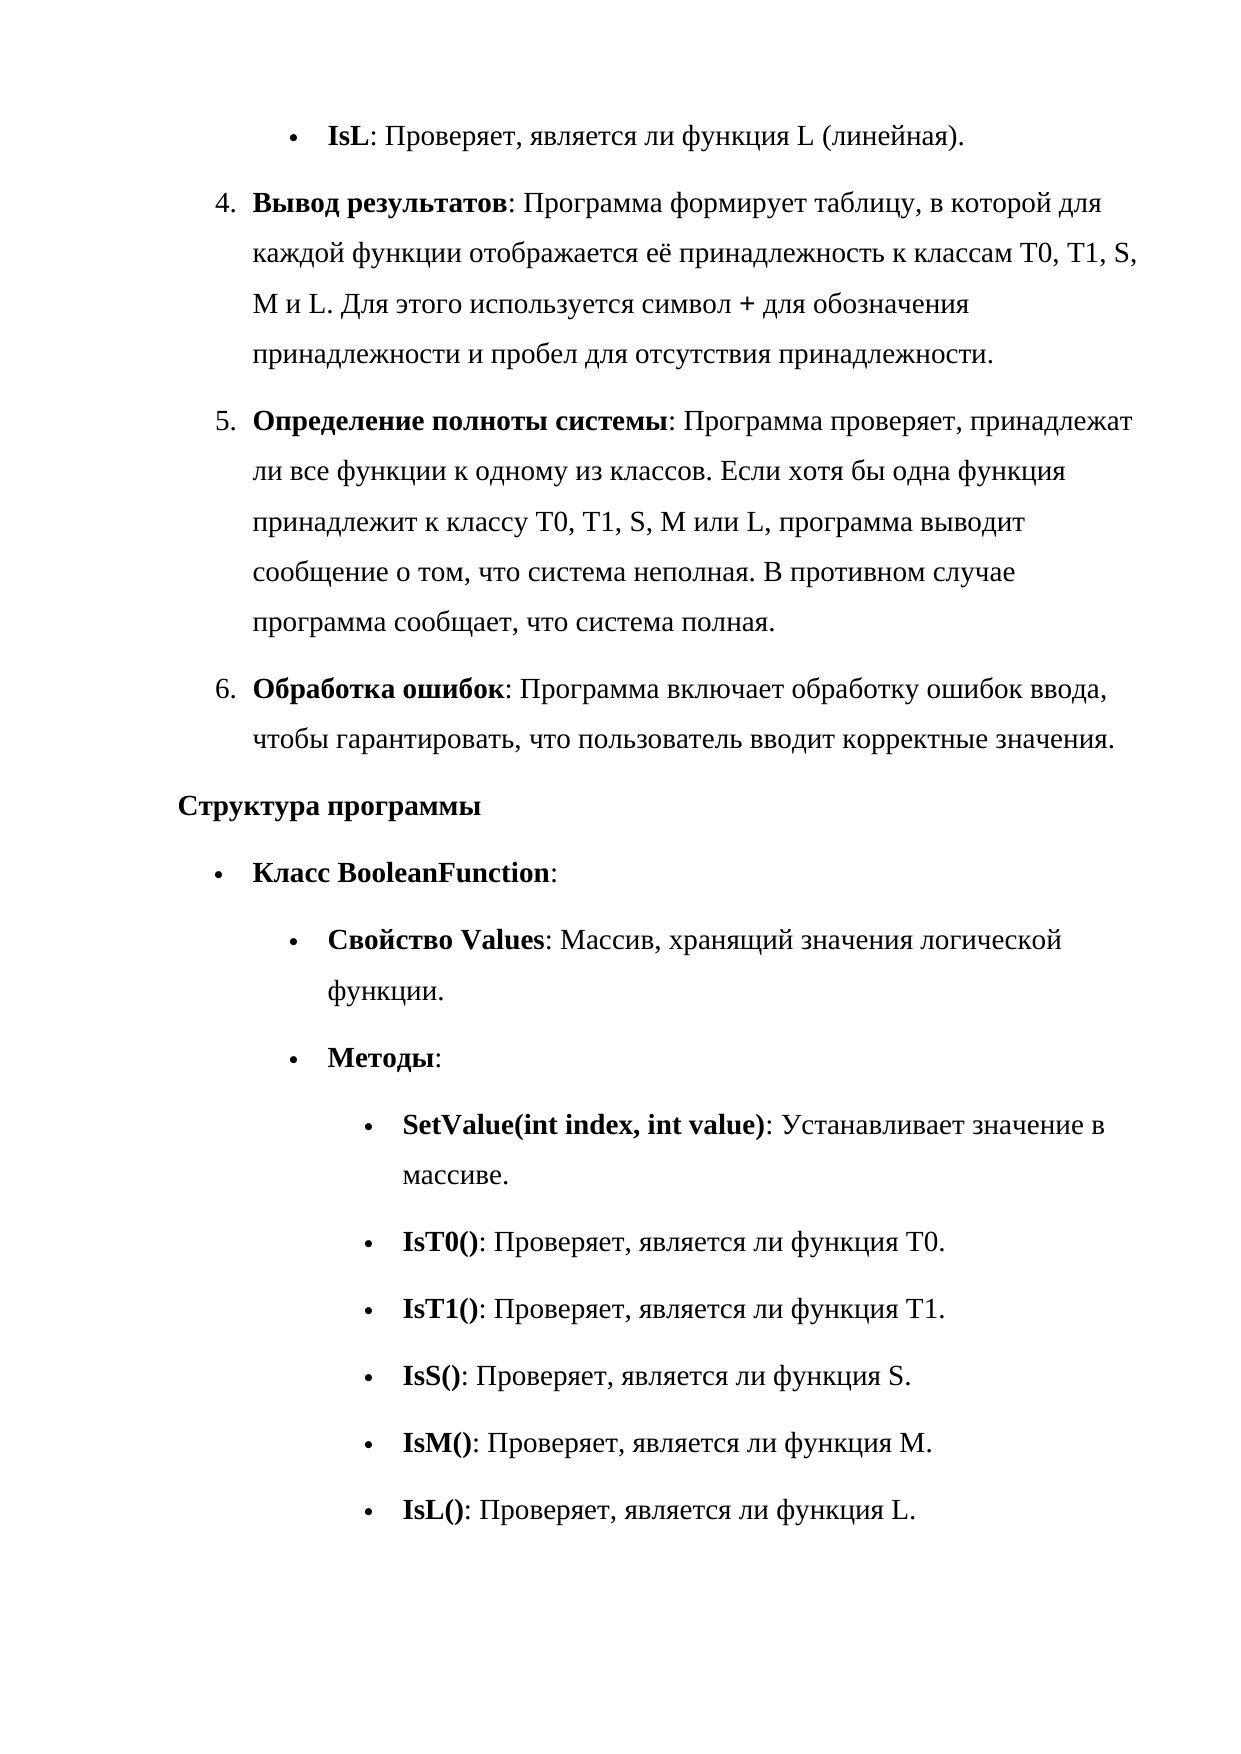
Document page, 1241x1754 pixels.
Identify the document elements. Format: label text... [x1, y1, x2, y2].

list IsT0(): Проверяет, является ли функция T0. [365, 1224, 1152, 1258]
list IsM(): Проверяет, является ли функция M. [365, 1425, 1152, 1458]
list Свойство Values: Массив, хранящий значения логической функции. [290, 922, 1152, 1006]
list Методы: [290, 1040, 1152, 1073]
text Структура программы [177, 788, 1152, 822]
list IsS(): Проверяет, является ли функция S. [365, 1358, 1152, 1392]
list IsL: Проверяет, является ли функция L (линейная). [290, 118, 1152, 152]
list Класс BooleanFunction: [215, 856, 1152, 889]
list SetValue(int index, int value): Устанавливает значение в массиве. [365, 1107, 1152, 1191]
list Обработка ошибок: Программа включает обработку ошибок ввода, чтобы гарантировать, что пользователь вводит корректные значения. [215, 671, 1152, 755]
list Вывод результатов: Программа формирует таблицу, в которой для каждой функции отображается её принадлежность к классам T0, T1, S, M и L. Для этого используется символ + для обозначения принадлежности и пробел для отсутствия принадлежности. [215, 185, 1152, 369]
list IsL(): Проверяет, является ли функция L. [365, 1492, 1152, 1526]
list IsT1(): Проверяет, является ли функция T1. [365, 1291, 1152, 1324]
list Определение полноты системы: Программа проверяет, принадлежат ли все функции к одному из классов. Если хотя бы одна функция принадлежит к классу T0, T1, S, M или L, программа выводит сообщение о том, что система неполная. В противном случае программа сообщает, что система полная. [215, 403, 1152, 638]
